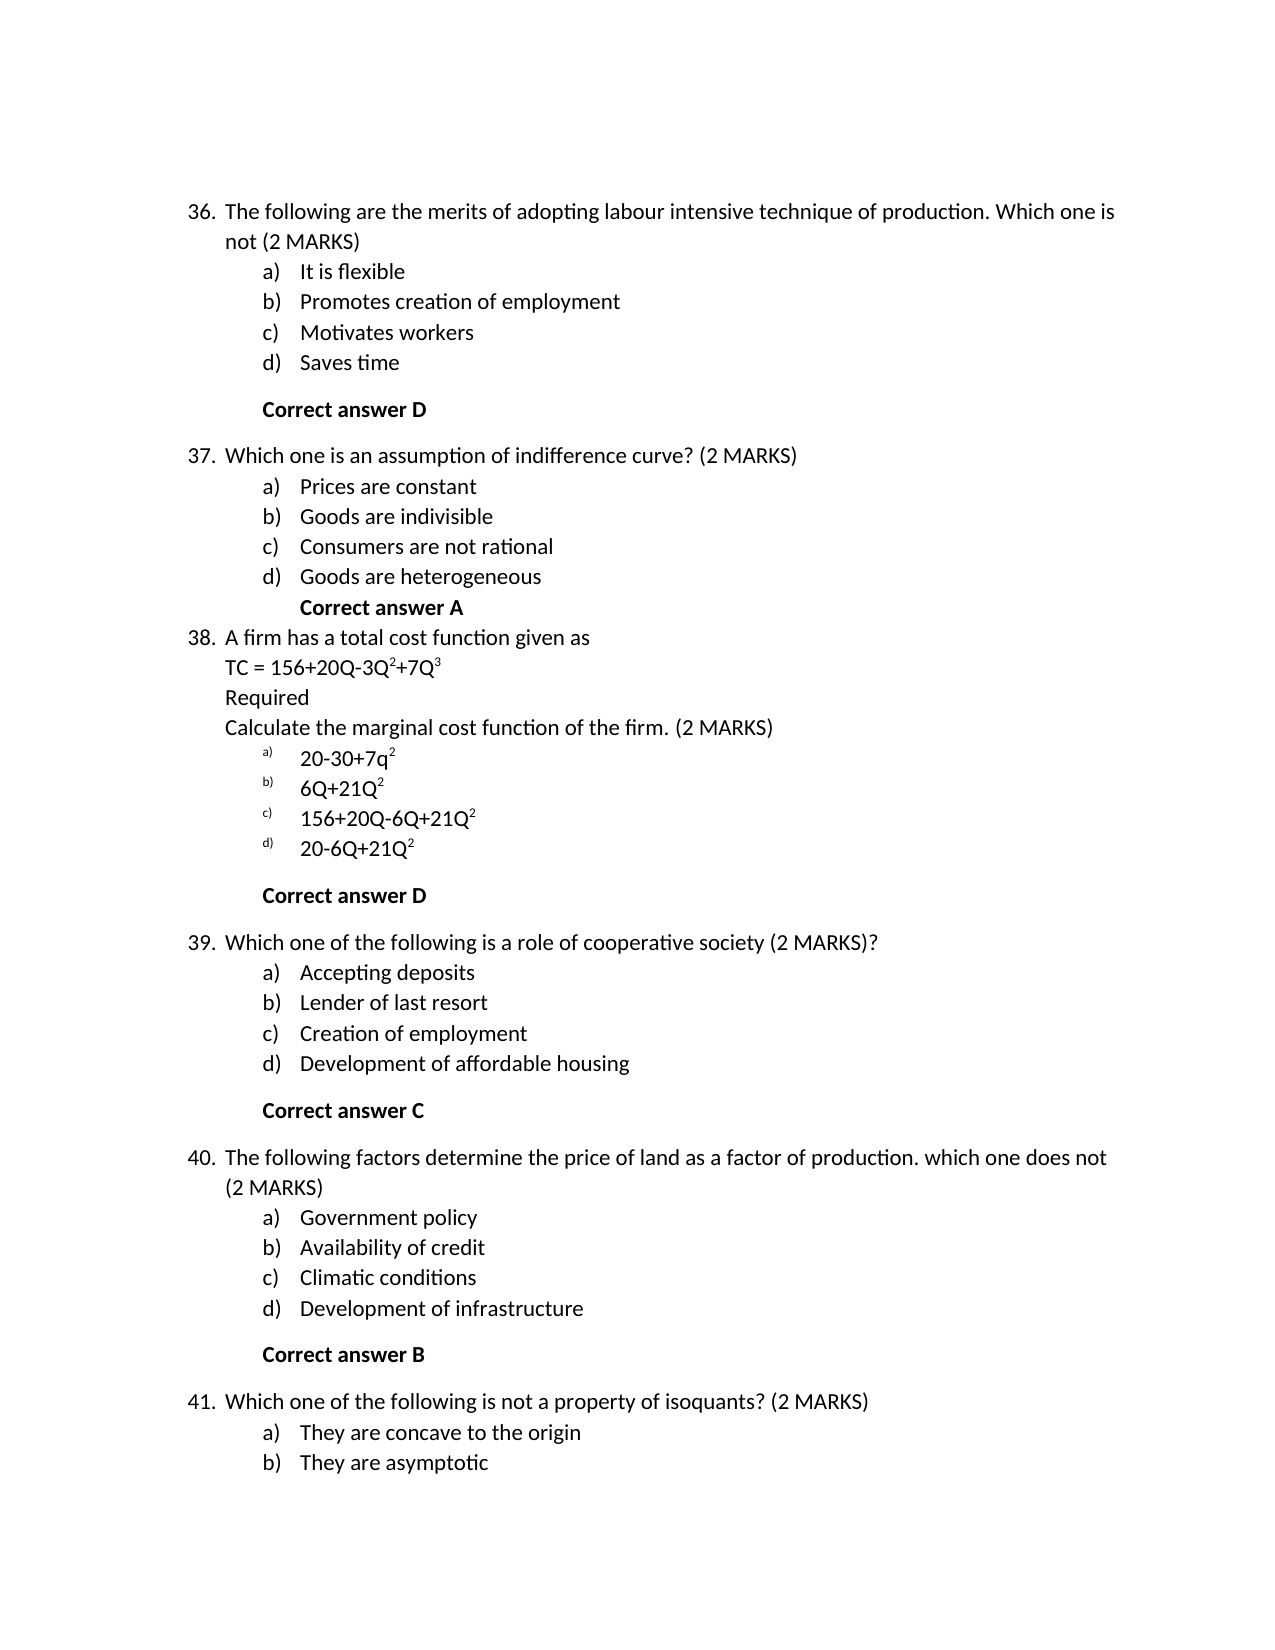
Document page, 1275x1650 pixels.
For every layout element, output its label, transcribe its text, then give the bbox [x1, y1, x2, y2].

list Consumers are not rational [262, 532, 1125, 560]
list It is flexible [262, 257, 1125, 285]
list Correct answer A [300, 593, 1125, 621]
list Motivates workers [262, 318, 1125, 346]
list The following are the merits of adopting labour intensive technique of production. Which one is not (2 MARKS) [187, 197, 1125, 255]
list 6Q+21Q2 [262, 774, 1125, 802]
list Goods are heterogeneous [262, 562, 1125, 591]
list A firm has a total cost function given as [187, 623, 1125, 651]
list Calculate the marginal cost function of the firm. (2 MARKS) [225, 713, 1125, 742]
list They are concave to the origin [262, 1418, 1125, 1446]
list Accepting deposits [262, 958, 1125, 986]
list Creation of employment [262, 1019, 1125, 1047]
list Prices are constant [262, 472, 1125, 500]
list The following factors determine the price of land as a factor of production. which one does not (2 MARKS) [187, 1143, 1125, 1201]
list They are asymptotic [262, 1448, 1125, 1476]
list Required [225, 683, 1125, 711]
list Climatic conditions [262, 1263, 1125, 1292]
list Lender of last resort [262, 988, 1125, 1017]
list Promotes creation of employment [262, 287, 1125, 316]
list Which one of the following is not a property of isoquants? (2 MARKS) [187, 1387, 1125, 1416]
list Development of affordable housing [262, 1049, 1125, 1077]
list 156+20Q-6Q+21Q2 [262, 804, 1125, 832]
text Correct answer C [262, 1096, 1125, 1124]
text Correct answer D [262, 395, 1125, 423]
list 20-6Q+21Q2 [262, 834, 1125, 862]
list 20-30+7q2 [262, 744, 1125, 772]
list TC = 156+20Q-3Q2+7Q3 [225, 653, 1125, 681]
text Correct answer D [262, 881, 1125, 909]
list Development of infrastructure [262, 1294, 1125, 1322]
list Which one of the following is a role of cooperative society (2 MARKS)? [187, 928, 1125, 956]
list Saves time [262, 348, 1125, 376]
list Government policy [262, 1203, 1125, 1231]
text Correct answer B [262, 1341, 1125, 1369]
list Goods are indivisible [262, 502, 1125, 530]
list Availability of credit [262, 1233, 1125, 1261]
list Which one is an assumption of indifference curve? (2 MARKS) [187, 442, 1125, 470]
